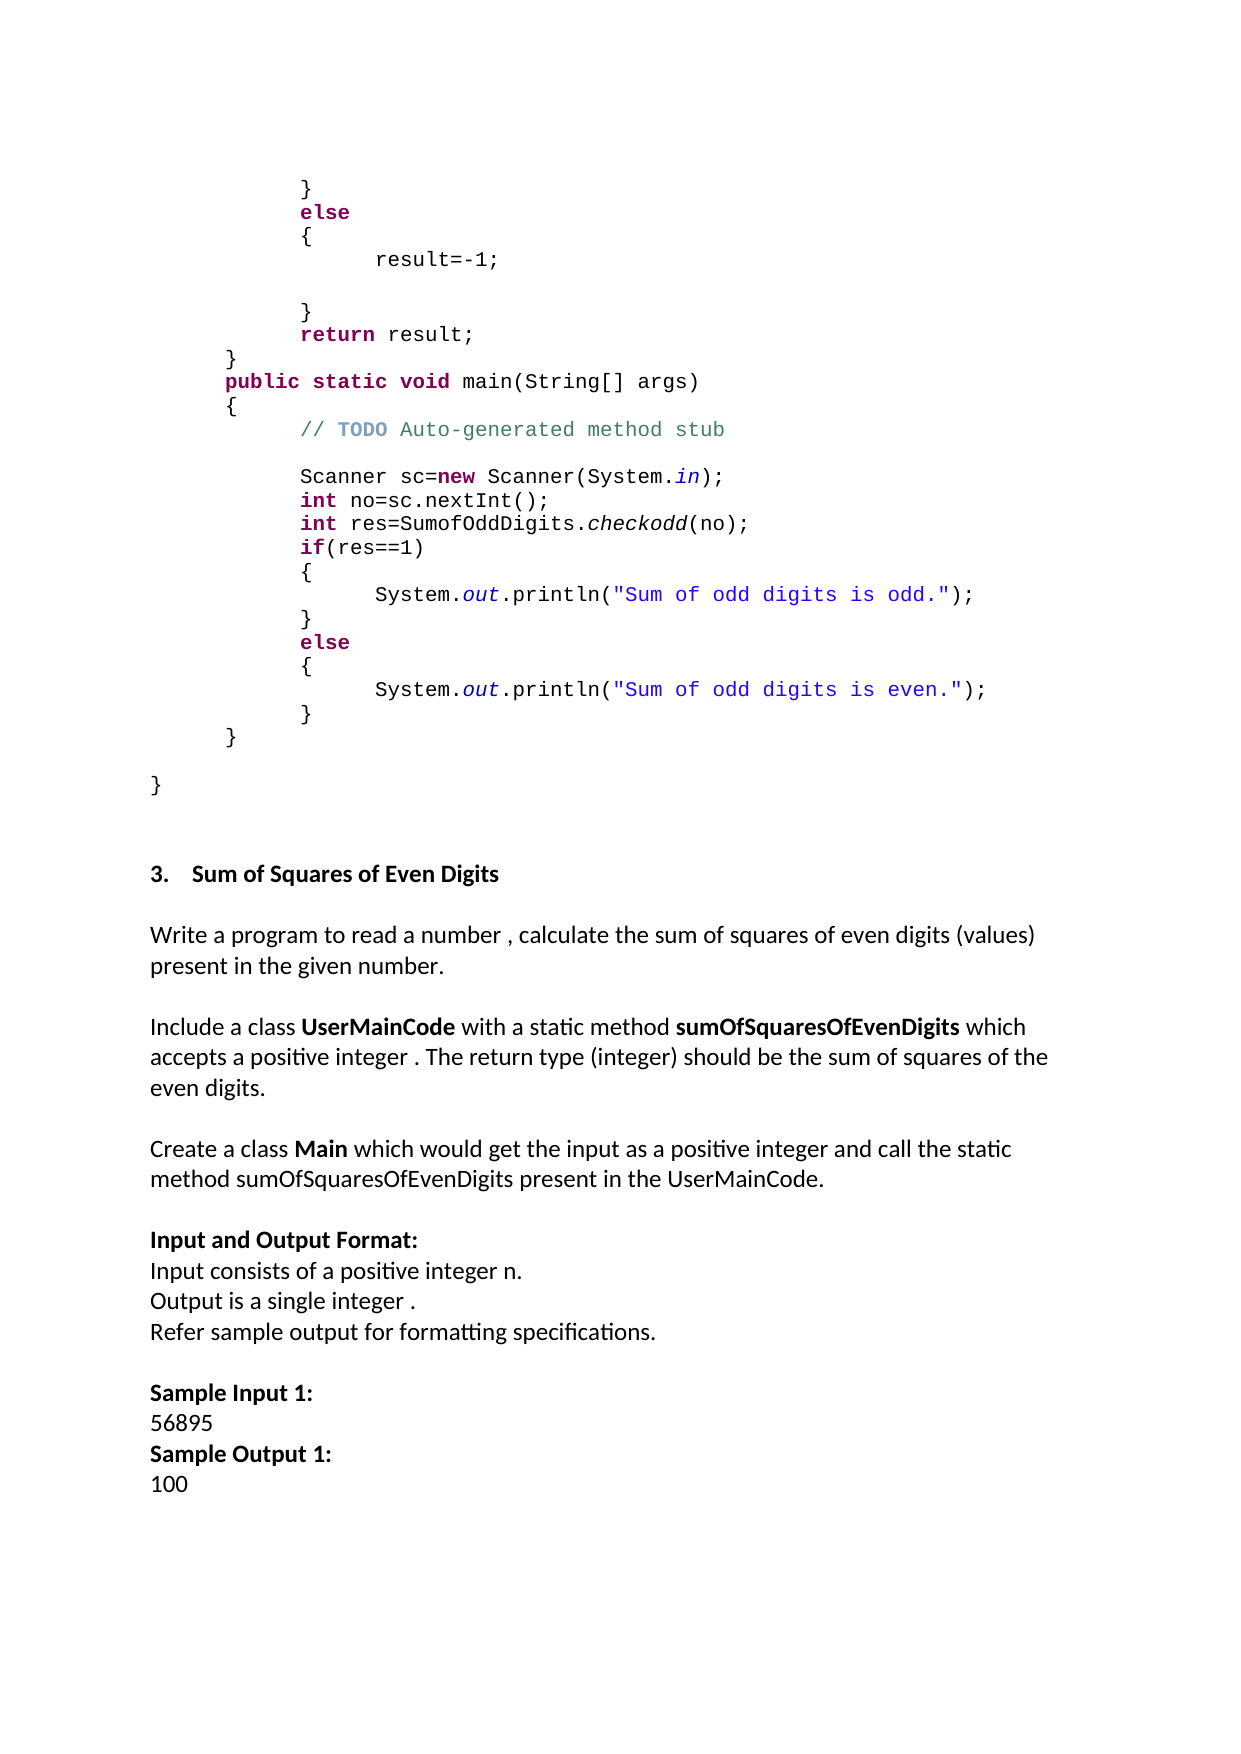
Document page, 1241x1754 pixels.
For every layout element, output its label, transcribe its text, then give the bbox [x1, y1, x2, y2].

text result=-1; [150, 249, 1090, 273]
text Sample Input 1: [150, 1377, 1090, 1408]
text Refer sample output for formatting specifications. [150, 1316, 1090, 1347]
text public static void main(String[] args) [150, 372, 1090, 395]
text } [150, 726, 1090, 750]
text 56895 [150, 1408, 1090, 1438]
text 100 [150, 1469, 1090, 1499]
text { [150, 395, 1090, 419]
text Scanner sc=new Scanner(System.in); [150, 466, 1090, 490]
text Output is a single integer . [150, 1286, 1090, 1316]
text else [150, 202, 1090, 225]
text { [150, 655, 1090, 679]
text } [150, 608, 1090, 632]
text } [150, 301, 1090, 324]
text return result; [150, 324, 1090, 348]
text Write a program to read a number , calculate the sum of squares of even digits (values) present in the given number. [150, 919, 1090, 980]
text // TODO Auto-generated method stub [150, 419, 1090, 442]
text Input and Output Format: [150, 1224, 1090, 1255]
text int no=sc.nextInt(); [150, 490, 1090, 513]
text } [150, 178, 1090, 202]
text { [150, 225, 1090, 249]
text Sample Output 1: [150, 1438, 1090, 1469]
text 3. Sum of Squares of Even Digits [150, 858, 1090, 889]
text System.out.println("Sum of odd digits is odd."); [150, 584, 1090, 608]
text } [150, 703, 1090, 726]
text Create a class Main which would get the input as a positive integer and call the static method sumOfSquaresOfEvenDigits present in the UserMainCode. [150, 1133, 1090, 1194]
text int res=SumofOddDigits.checkodd(no); [150, 513, 1090, 537]
text Include a class UserMainCode with a static method sumOfSquaresOfEvenDigits which accepts a positive integer . The return type (integer) should be the sum of squares of the even digits. [150, 1011, 1090, 1102]
text else [150, 632, 1090, 655]
text if(res==1) [150, 537, 1090, 561]
text { [150, 561, 1090, 584]
text } [150, 773, 1090, 797]
text } [150, 348, 1090, 372]
text Input consists of a positive integer n. [150, 1255, 1090, 1286]
text System.out.println("Sum of odd digits is even."); [150, 679, 1090, 703]
